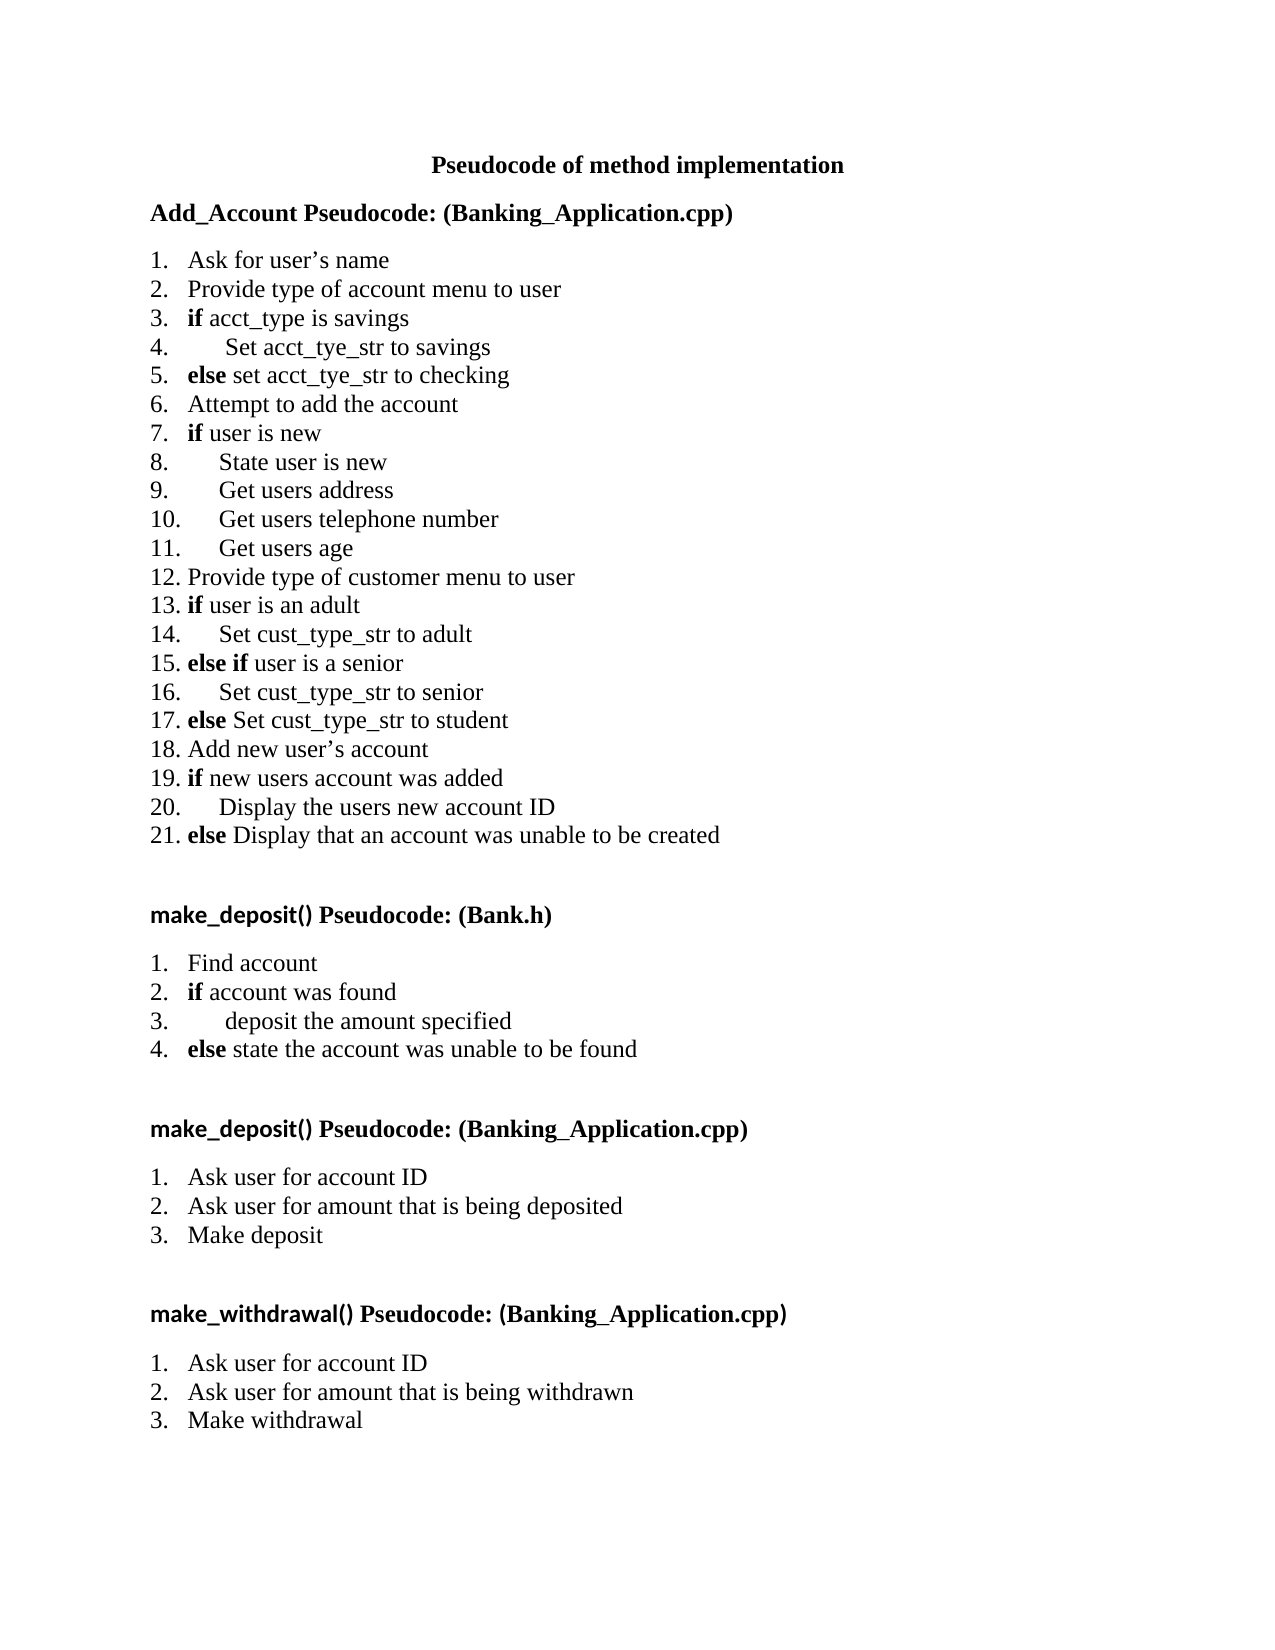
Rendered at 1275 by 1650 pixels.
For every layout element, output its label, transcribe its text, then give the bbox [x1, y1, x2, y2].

list if account was found [150, 977, 1125, 1006]
text make_deposit() Pseudocode: (Banking_Application.cpp) [150, 1113, 1125, 1143]
list Attempt to add the account [150, 389, 1125, 418]
list Make withdrawal [150, 1405, 1125, 1434]
list Set cust_type_str to senior [150, 677, 1125, 705]
list else Display that an account was unable to be created [150, 820, 1125, 849]
list else if user is a senior [150, 648, 1125, 677]
list if new users account was added [150, 763, 1125, 792]
list Get users address [150, 475, 1125, 504]
list Get users telephone number [150, 504, 1125, 533]
text Pseudocode of method implementation [150, 150, 1125, 179]
list Set acct_tye_str to savings [150, 332, 1125, 360]
list else state the account was unable to be found [150, 1034, 1125, 1063]
list if user is an adult [150, 590, 1125, 619]
text make_deposit() Pseudocode: (Bank.h) [150, 899, 1125, 929]
list Make deposit [150, 1220, 1125, 1249]
list Ask user for amount that is being deposited [150, 1191, 1125, 1220]
list else set acct_tye_str to checking [150, 360, 1125, 389]
list Ask user for account ID [150, 1162, 1125, 1191]
list if acct_type is savings [150, 303, 1125, 332]
list Find account [150, 948, 1125, 977]
list Display the users new account ID [150, 792, 1125, 820]
list State user is new [150, 447, 1125, 475]
list Set cust_type_str to adult [150, 619, 1125, 648]
list Get users age [150, 533, 1125, 562]
list else Set cust_type_str to student [150, 705, 1125, 734]
list Provide type of customer menu to user [150, 562, 1125, 590]
list Ask for user’s name [150, 245, 1125, 274]
text make_withdrawal() Pseudocode: (Banking_Application.cpp) [150, 1298, 1125, 1329]
list if user is new [150, 418, 1125, 447]
list deposit the amount specified [150, 1006, 1125, 1034]
list Provide type of account menu to user [150, 274, 1125, 303]
list Add new user’s account [150, 734, 1125, 763]
list Ask user for amount that is being withdrawn [150, 1377, 1125, 1405]
text Add_Account Pseudocode: (Banking_Application.cpp) [150, 198, 1125, 226]
list Ask user for account ID [150, 1348, 1125, 1377]
